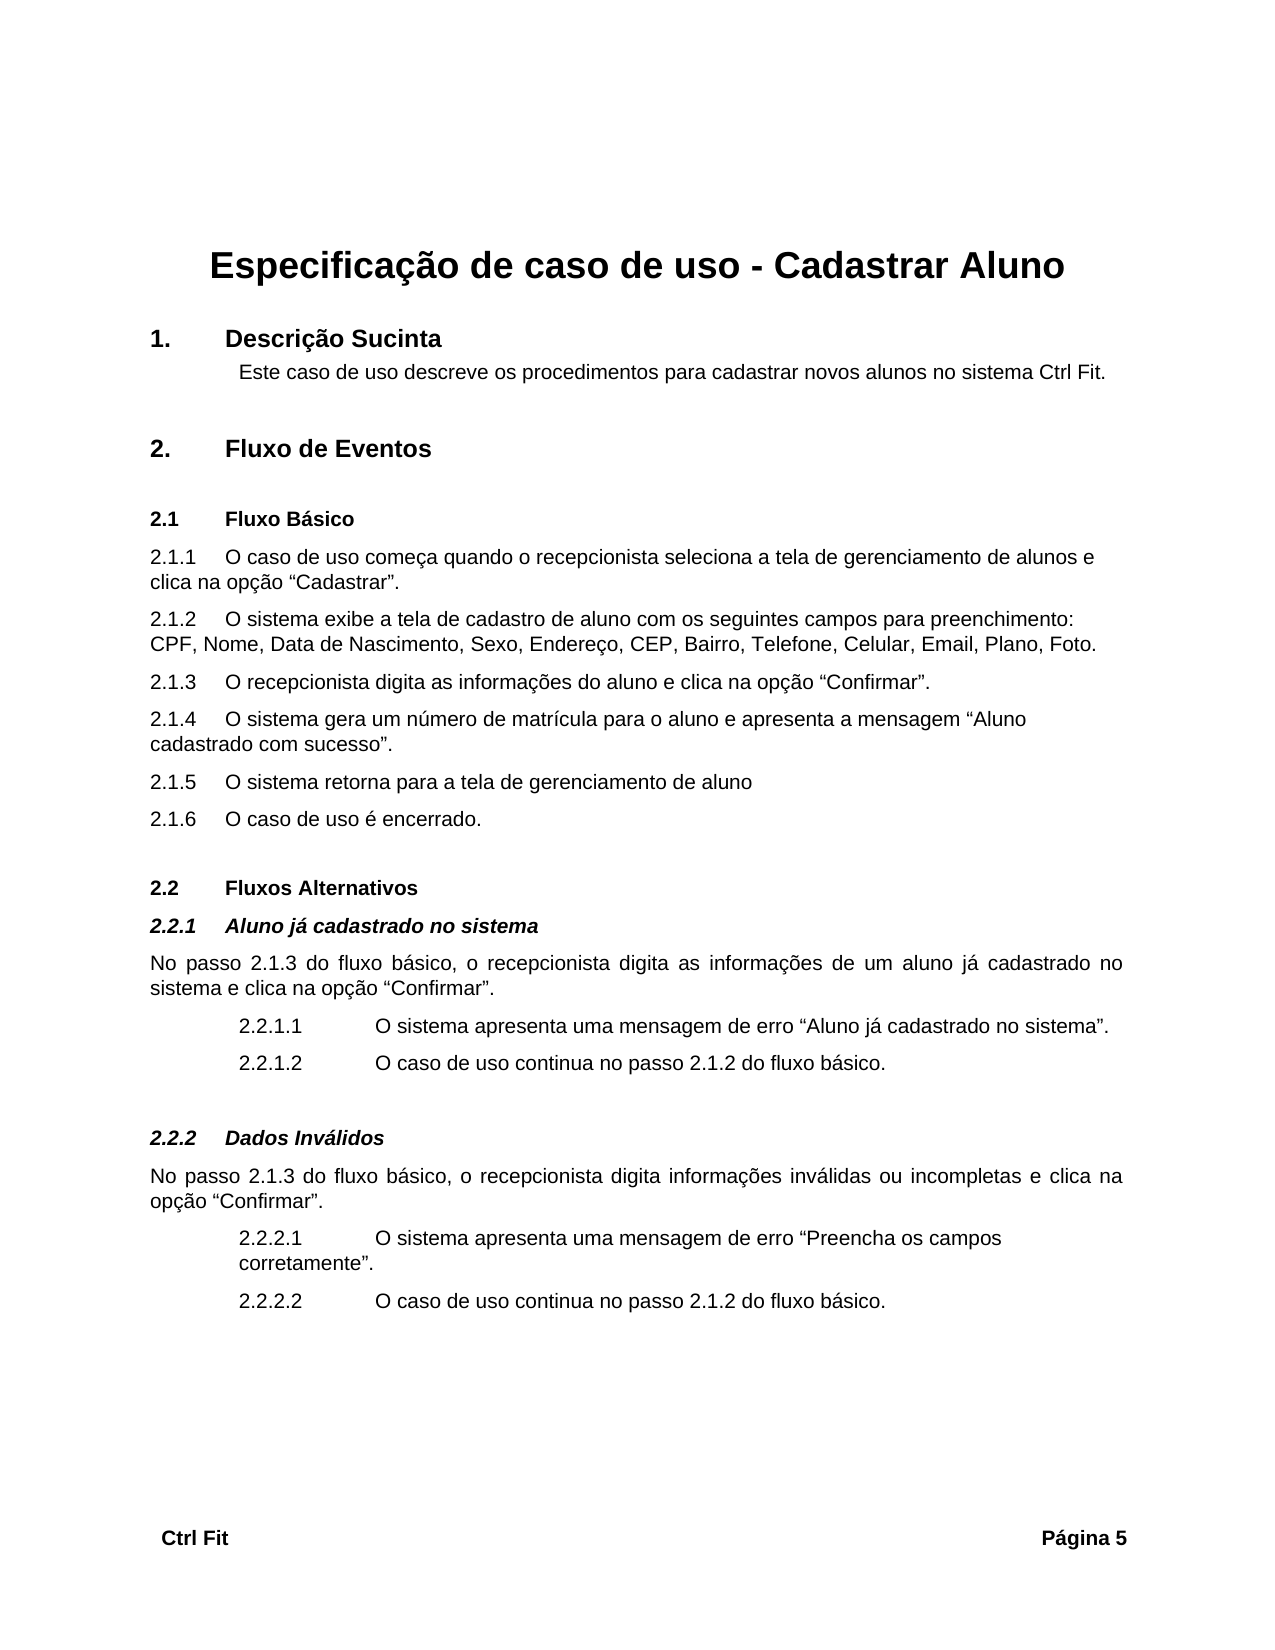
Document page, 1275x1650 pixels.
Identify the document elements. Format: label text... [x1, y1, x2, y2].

subtitle O sistema exibe a tela de cadastro de aluno com os seguintes campos para preenchimento: CPF, Nome, Data de Nascimento, Sexo, Endereço, CEP, Bairro, Telefone, Celular, Email, Plano, Foto. [150, 606, 1125, 656]
subtitle O caso de uso continua no passo 2.1.2 do fluxo básico. [239, 1050, 1125, 1075]
subtitle No passo 2.1.3 do fluxo básico, o recepcionista digita as informações de um aluno já cadastrado no sistema e clica na opção “Confirmar”. [150, 950, 1125, 1000]
text Este caso de uso descreve os procedimentos para cadastrar novos alunos no sistema Ctrl Fit. [239, 359, 1125, 384]
subtitle Aluno já cadastrado no sistema [150, 912, 1125, 937]
subtitle O caso de uso é encerrado. [150, 806, 1125, 831]
subtitle Dados Inválidos [150, 1125, 1125, 1150]
subtitle O caso de uso começa quando o recepcionista seleciona a tela de gerenciamento de alunos e clica na opção “Cadastrar”. [150, 544, 1125, 594]
subtitle Fluxo Básico [150, 506, 1125, 531]
subtitle O recepcionista digita as informações do aluno e clica na opção “Confirmar”. [150, 669, 1125, 694]
subtitle O caso de uso continua no passo 2.1.2 do fluxo básico. [239, 1287, 1125, 1312]
subtitle O sistema gera um número de matrícula para o aluno e apresenta a mensagem “Aluno cadastrado com sucesso”. [150, 706, 1125, 756]
subtitle Fluxos Alternativos [150, 875, 1125, 900]
subtitle O sistema apresenta uma mensagem de erro “Aluno já cadastrado no sistema”. [239, 1012, 1125, 1037]
subtitle No passo 2.1.3 do fluxo básico, o recepcionista digita informações inválidas ou incompletas e clica na opção “Confirmar”. [150, 1162, 1125, 1212]
subtitle O sistema retorna para a tela de gerenciamento de aluno [150, 769, 1125, 794]
subtitle Fluxo de Eventos [150, 434, 1125, 462]
subtitle Descrição Sucinta [150, 324, 1125, 352]
title Especificação de caso de uso - Cadastrar Aluno [150, 243, 1125, 286]
subtitle O sistema apresenta uma mensagem de erro “Preencha os campos corretamente”. [239, 1225, 1125, 1275]
